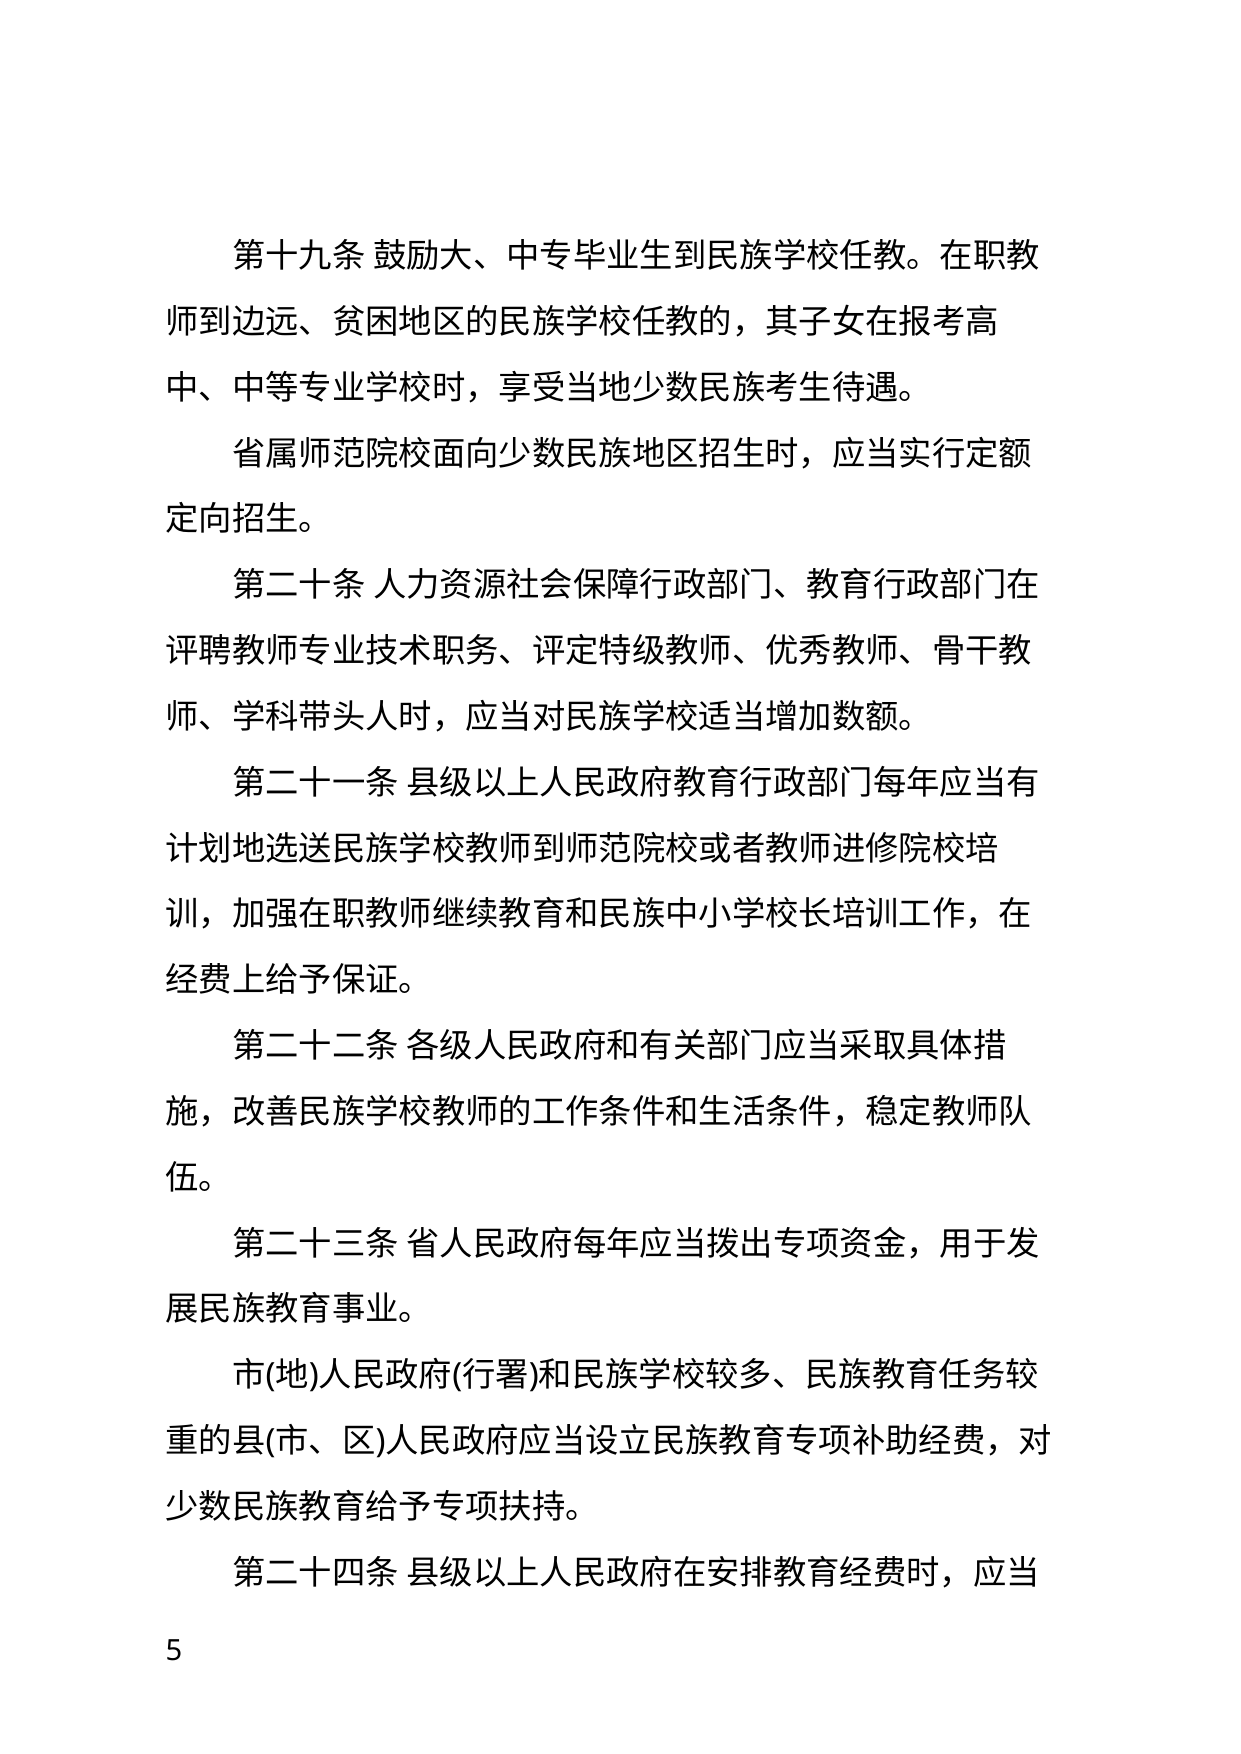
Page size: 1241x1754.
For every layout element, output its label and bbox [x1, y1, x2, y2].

text [165, 220, 1053, 1602]
